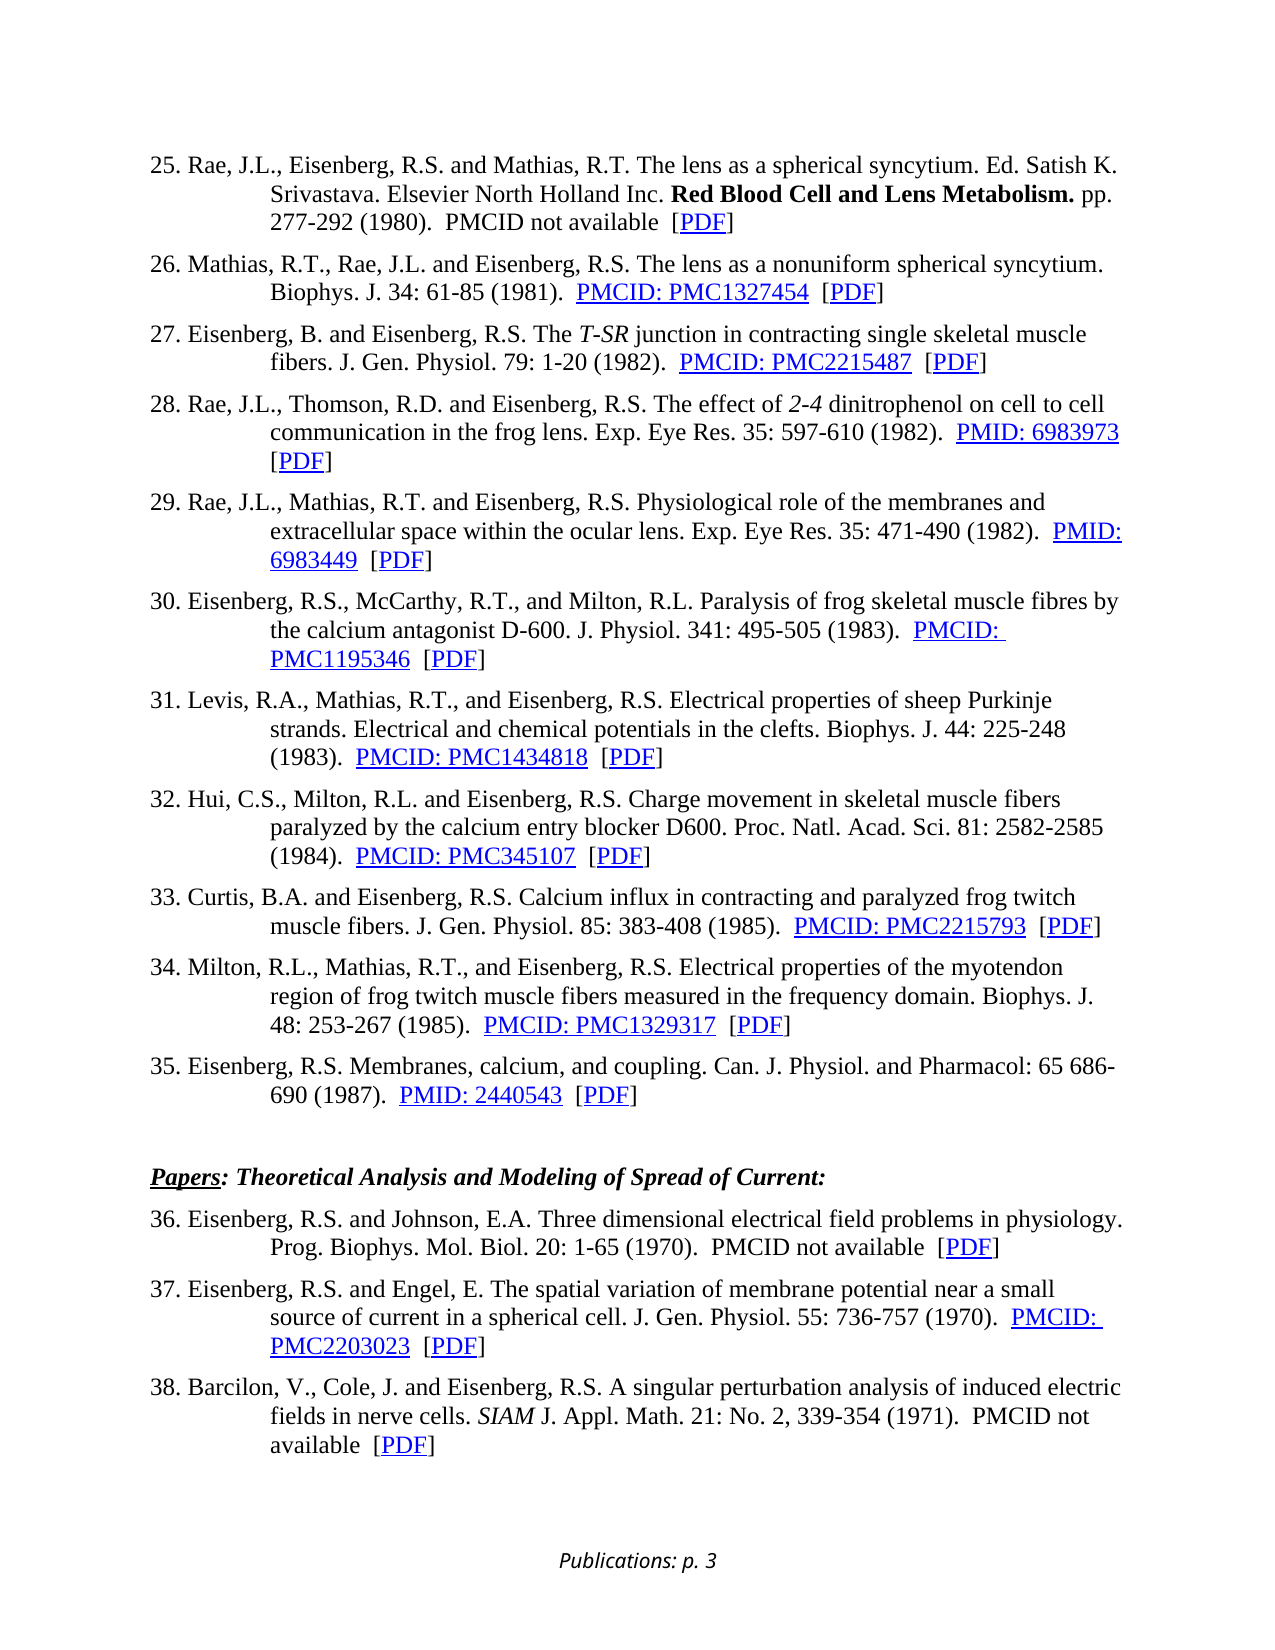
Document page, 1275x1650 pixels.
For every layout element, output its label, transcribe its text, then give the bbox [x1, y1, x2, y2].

text 28. Rae, J.L., Thomson, R.D. and Eisenberg, R.S. The effect of 2-4 dinitrophenol on cell to cell communication in the frog lens. Exp. Eye Res. 35: 597-610 (1982). PMID: 6983973 [PDF] [150, 389, 1125, 475]
text 37. Eisenberg, R.S. and Engel, E. The spatial variation of membrane potential near a small source of current in a spherical cell. J. Gen. Physiol. 55: 736-757 (1970). PMCID: PMC2203023 [PDF] [150, 1274, 1125, 1360]
text 32. Hui, C.S., Milton, R.L. and Eisenberg, R.S. Charge movement in skeletal muscle fibers paralyzed by the calcium entry blocker D600. Proc. Natl. Acad. Sci. 81: 2582-2585 (1984). PMCID: PMC345107 [PDF] [150, 784, 1125, 870]
text 26. Mathias, R.T., Rae, J.L. and Eisenberg, R.S. The lens as a nonuniform spherical syncytium. Biophys. J. 34: 61-85 (1981). PMCID: PMC1327454 [PDF] [150, 249, 1125, 306]
text 35. Eisenberg, R.S. Membranes, calcium, and coupling. Can. J. Physiol. and Pharmacol: 65 686-690 (1987). PMID: 2440543 [PDF] [150, 1051, 1125, 1109]
text 29. Rae, J.L., Mathias, R.T. and Eisenberg, R.S. Physiological role of the membranes and extracellular space within the ocular lens. Exp. Eye Res. 35: 471-490 (1982). PMID: 6983449 [PDF] [150, 487, 1125, 574]
text 38. Barcilon, V., Cole, J. and Eisenberg, R.S. A singular perturbation analysis of induced electric fields in nerve cells. SIAM J. Appl. Math. 21: No. 2, 339-354 (1971). PMCID not available [PDF] [150, 1372, 1125, 1459]
text 25. Rae, J.L., Eisenberg, R.S. and Mathias, R.T. The lens as a spherical syncytium. Ed. Satish K. Srivastava. Elsevier North Holland Inc. Red Blood Cell and Lens Metabolism. pp. 277-292 (1980). PMCID not available [PDF] [150, 150, 1125, 236]
text 31. Levis, R.A., Mathias, R.T., and Eisenberg, R.S. Electrical properties of sheep Purkinje strands. Electrical and chemical potentials in the clefts. Biophys. J. 44: 225-248 (1983). PMCID: PMC1434818 [PDF] [150, 685, 1125, 771]
text 27. Eisenberg, B. and Eisenberg, R.S. The T-SR junction in contracting single skeletal muscle fibers. J. Gen. Physiol. 79: 1-20 (1982). PMCID: PMC2215487 [PDF] [150, 319, 1125, 376]
text 36. Eisenberg, R.S. and Johnson, E.A. Three dimensional electrical field problems in physiology. Prog. Biophys. Mol. Biol. 20: 1-65 (1970). PMCID not available [PDF] [150, 1204, 1125, 1261]
text 33. Curtis, B.A. and Eisenberg, R.S. Calcium influx in contracting and paralyzed frog twitch muscle fibers. J. Gen. Physiol. 85: 383-408 (1985). PMCID: PMC2215793 [PDF] [150, 882, 1125, 940]
text 34. Milton, R.L., Mathias, R.T., and Eisenberg, R.S. Electrical properties of the myotendon region of frog twitch muscle fibers measured in the frequency domain. Biophys. J. 48: 253-267 (1985). PMCID: PMC1329317 [PDF] [150, 952, 1125, 1039]
text Papers: Theoretical Analysis and Modeling of Spread of Current: [150, 1162, 1125, 1191]
text 30. Eisenberg, R.S., McCarthy, R.T., and Milton, R.L. Paralysis of frog skeletal muscle fibres by the calcium antagonist D-600. J. Physiol. 341: 495-505 (1983). PMCID: PMC1195346 [PDF] [150, 586, 1125, 672]
